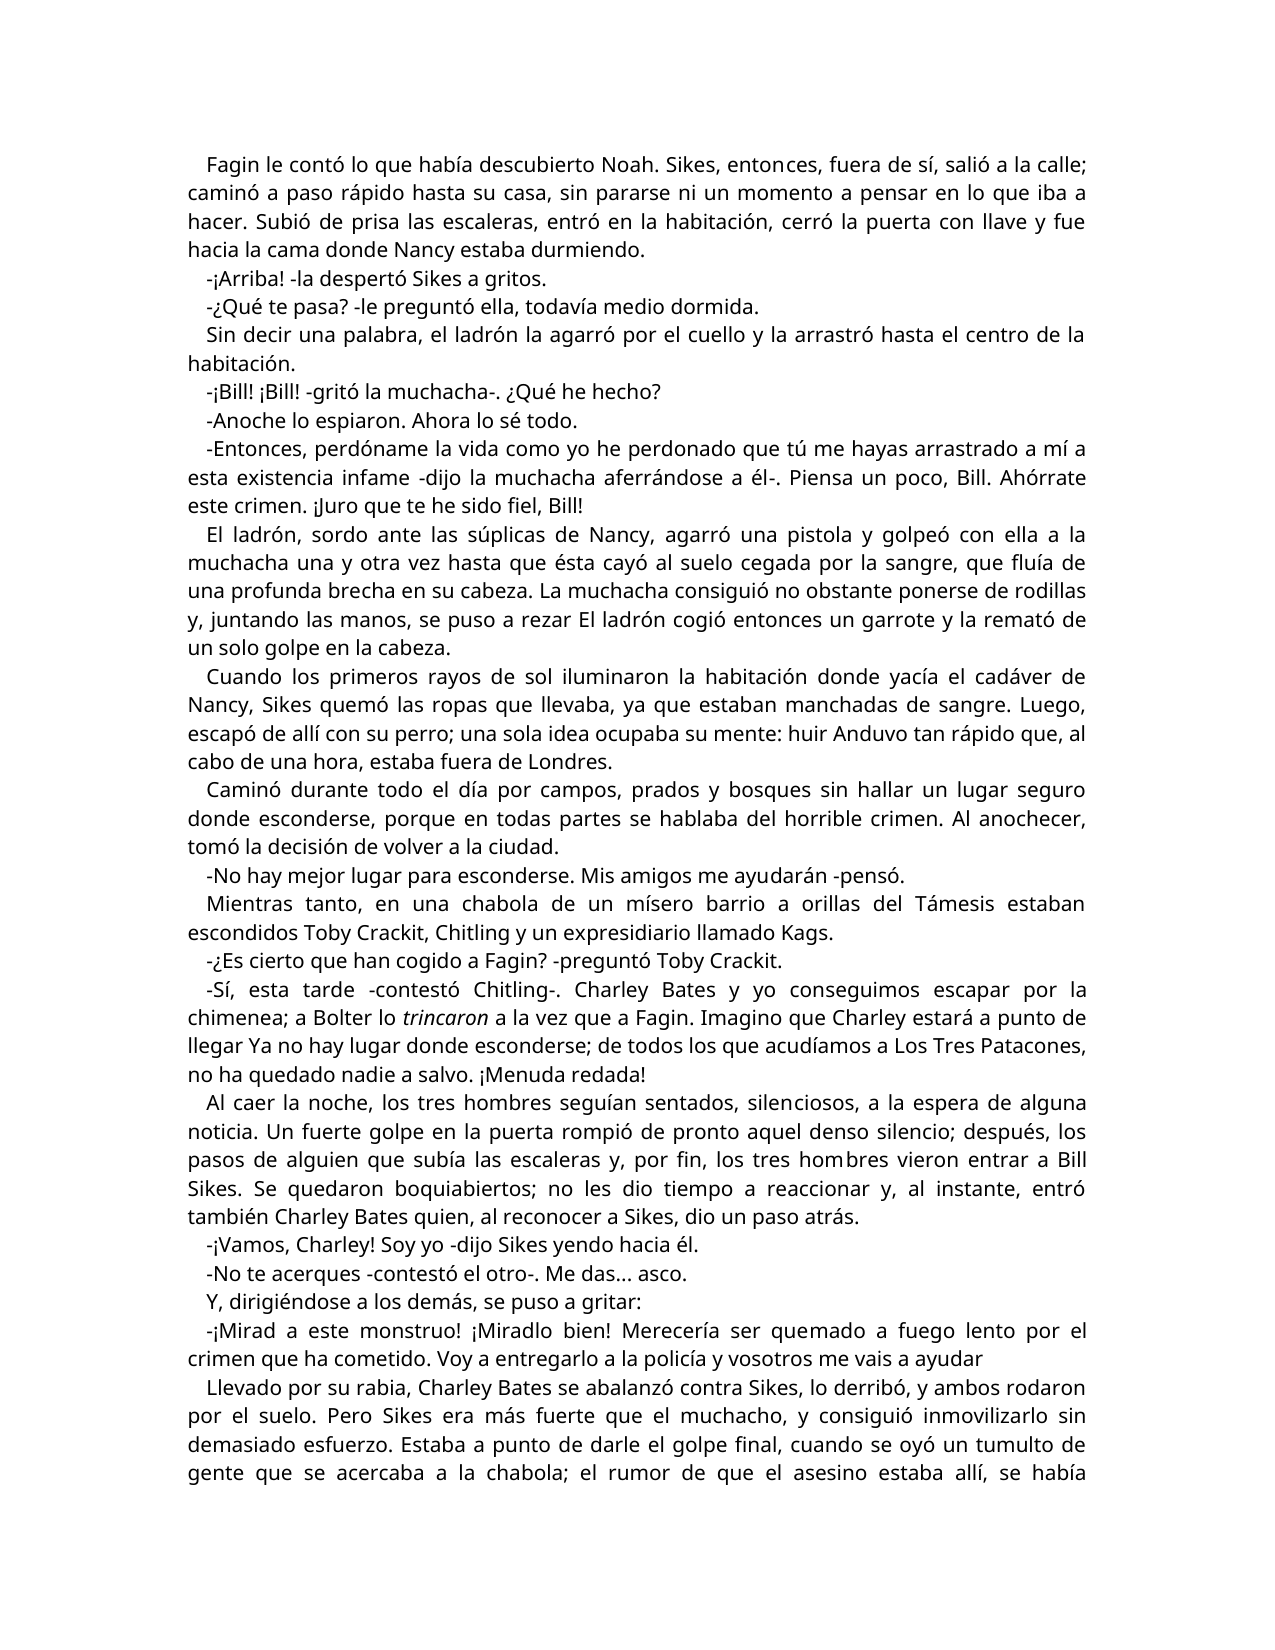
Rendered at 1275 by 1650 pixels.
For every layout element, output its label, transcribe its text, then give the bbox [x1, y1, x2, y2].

text Y, dirigiéndose a los demás, se puso a gritar: [187, 1287, 1087, 1316]
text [187, 1373, 1087, 1487]
text Sin decir una palabra, el ladrón la agarró por el cuello y la arrastró hasta el centro de la habitación. [187, 321, 1087, 377]
text -¡Bill! ¡Bill! -gritó la muchacha-. ¿Qué he hecho? [187, 377, 1087, 406]
text -Anoche lo espiaron. Ahora lo sé todo. [187, 406, 1087, 434]
text Mientras tanto, en una chabola de un mísero barrio a orillas del Támesis estaban escondidos Toby Crackit, Chitling y un expresidiario llamado Kags. [187, 889, 1087, 946]
text -¡Vamos, Charley! Soy yo -dijo Sikes yendo hacia él. [187, 1231, 1087, 1259]
text Al caer la noche, los tres hombres seguían sentados, silenciosos, a la espera de alguna noticia. Un fuerte golpe en la puerta rompió de pronto aquel denso silencio; después, los pasos de alguien que subía las escaleras y, por fin, los tres hombres vieron entrar a Bill Sikes. Se quedaron boquiabiertos; no les dio tiempo a reaccionar y, al instante, entró también Charley Bates quien, al reconocer a Sikes, dio un paso atrás. [187, 1088, 1087, 1231]
text -¡Arriba! -la despertó Sikes a gritos. [187, 264, 1087, 292]
text -Entonces, perdóname la vida como yo he perdonado que tú me hayas arrastrado a mí a esta existencia infame -dijo la muchacha aferrándose a él-. Piensa un poco, Bill. Ahórrate este crimen. ¡Juro que te he sido fiel, Bill! [187, 434, 1087, 520]
text Cuando los primeros rayos de sol iluminaron la habitación donde yacía el cadáver de Nancy, Sikes quemó las ropas que llevaba, ya que estaban manchadas de sangre. Luego, escapó de allí con su perro; una sola idea ocupaba su mente: huir Anduvo tan rápido que, al cabo de una hora, estaba fuera de Londres. [187, 662, 1087, 776]
text -No hay mejor lugar para esconderse. Mis amigos me ayudarán -pensó. [187, 861, 1087, 889]
text Fagin le contó lo que había descubierto Noah. Sikes, entonces, fuera de sí, salió a la calle; caminó a paso rápido hasta su casa, sin pararse ni un momento a pensar en lo que iba a hacer. Subió de prisa las escaleras, entró en la habitación, cerró la puerta con llave y fue hacia la cama donde Nancy estaba durmiendo. [187, 150, 1087, 264]
text -Sí, esta tarde -contestó Chitling-. Charley Bates y yo conseguimos escapar por la chimenea; a Bolter lo trincaron a la vez que a Fagin. Imagino que Charley estará a punto de llegar Ya no hay lugar donde esconderse; de todos los que acudíamos a Los Tres Patacones, no ha quedado nadie a salvo. ¡Menuda redada! [187, 975, 1087, 1088]
text -No te acerques -contestó el otro-. Me das... asco. [187, 1259, 1087, 1287]
text -¿Es cierto que han cogido a Fagin? -preguntó Toby Crackit. [187, 946, 1087, 975]
text -¿Qué te pasa? -le preguntó ella, todavía medio dormida. [187, 292, 1087, 321]
text -¡Mirad a este monstruo! ¡Miradlo bien! Merecería ser quemado a fuego lento por el crimen que ha cometido. Voy a entregarlo a la policía y vosotros me vais a ayudar [187, 1316, 1087, 1373]
text El ladrón, sordo ante las súplicas de Nancy, agarró una pistola y golpeó con ella a la muchacha una y otra vez hasta que ésta cayó al suelo cegada por la sangre, que fluía de una profunda brecha en su cabeza. La muchacha consiguió no obstante ponerse de rodillas y, juntando las manos, se puso a rezar El ladrón cogió entonces un garrote y la remató de un solo golpe en la cabeza. [187, 520, 1087, 662]
text Caminó durante todo el día por campos, prados y bosques sin hallar un lugar seguro donde esconderse, porque en todas partes se hablaba del horrible crimen. Al anochecer, tomó la decisión de volver a la ciudad. [187, 776, 1087, 861]
